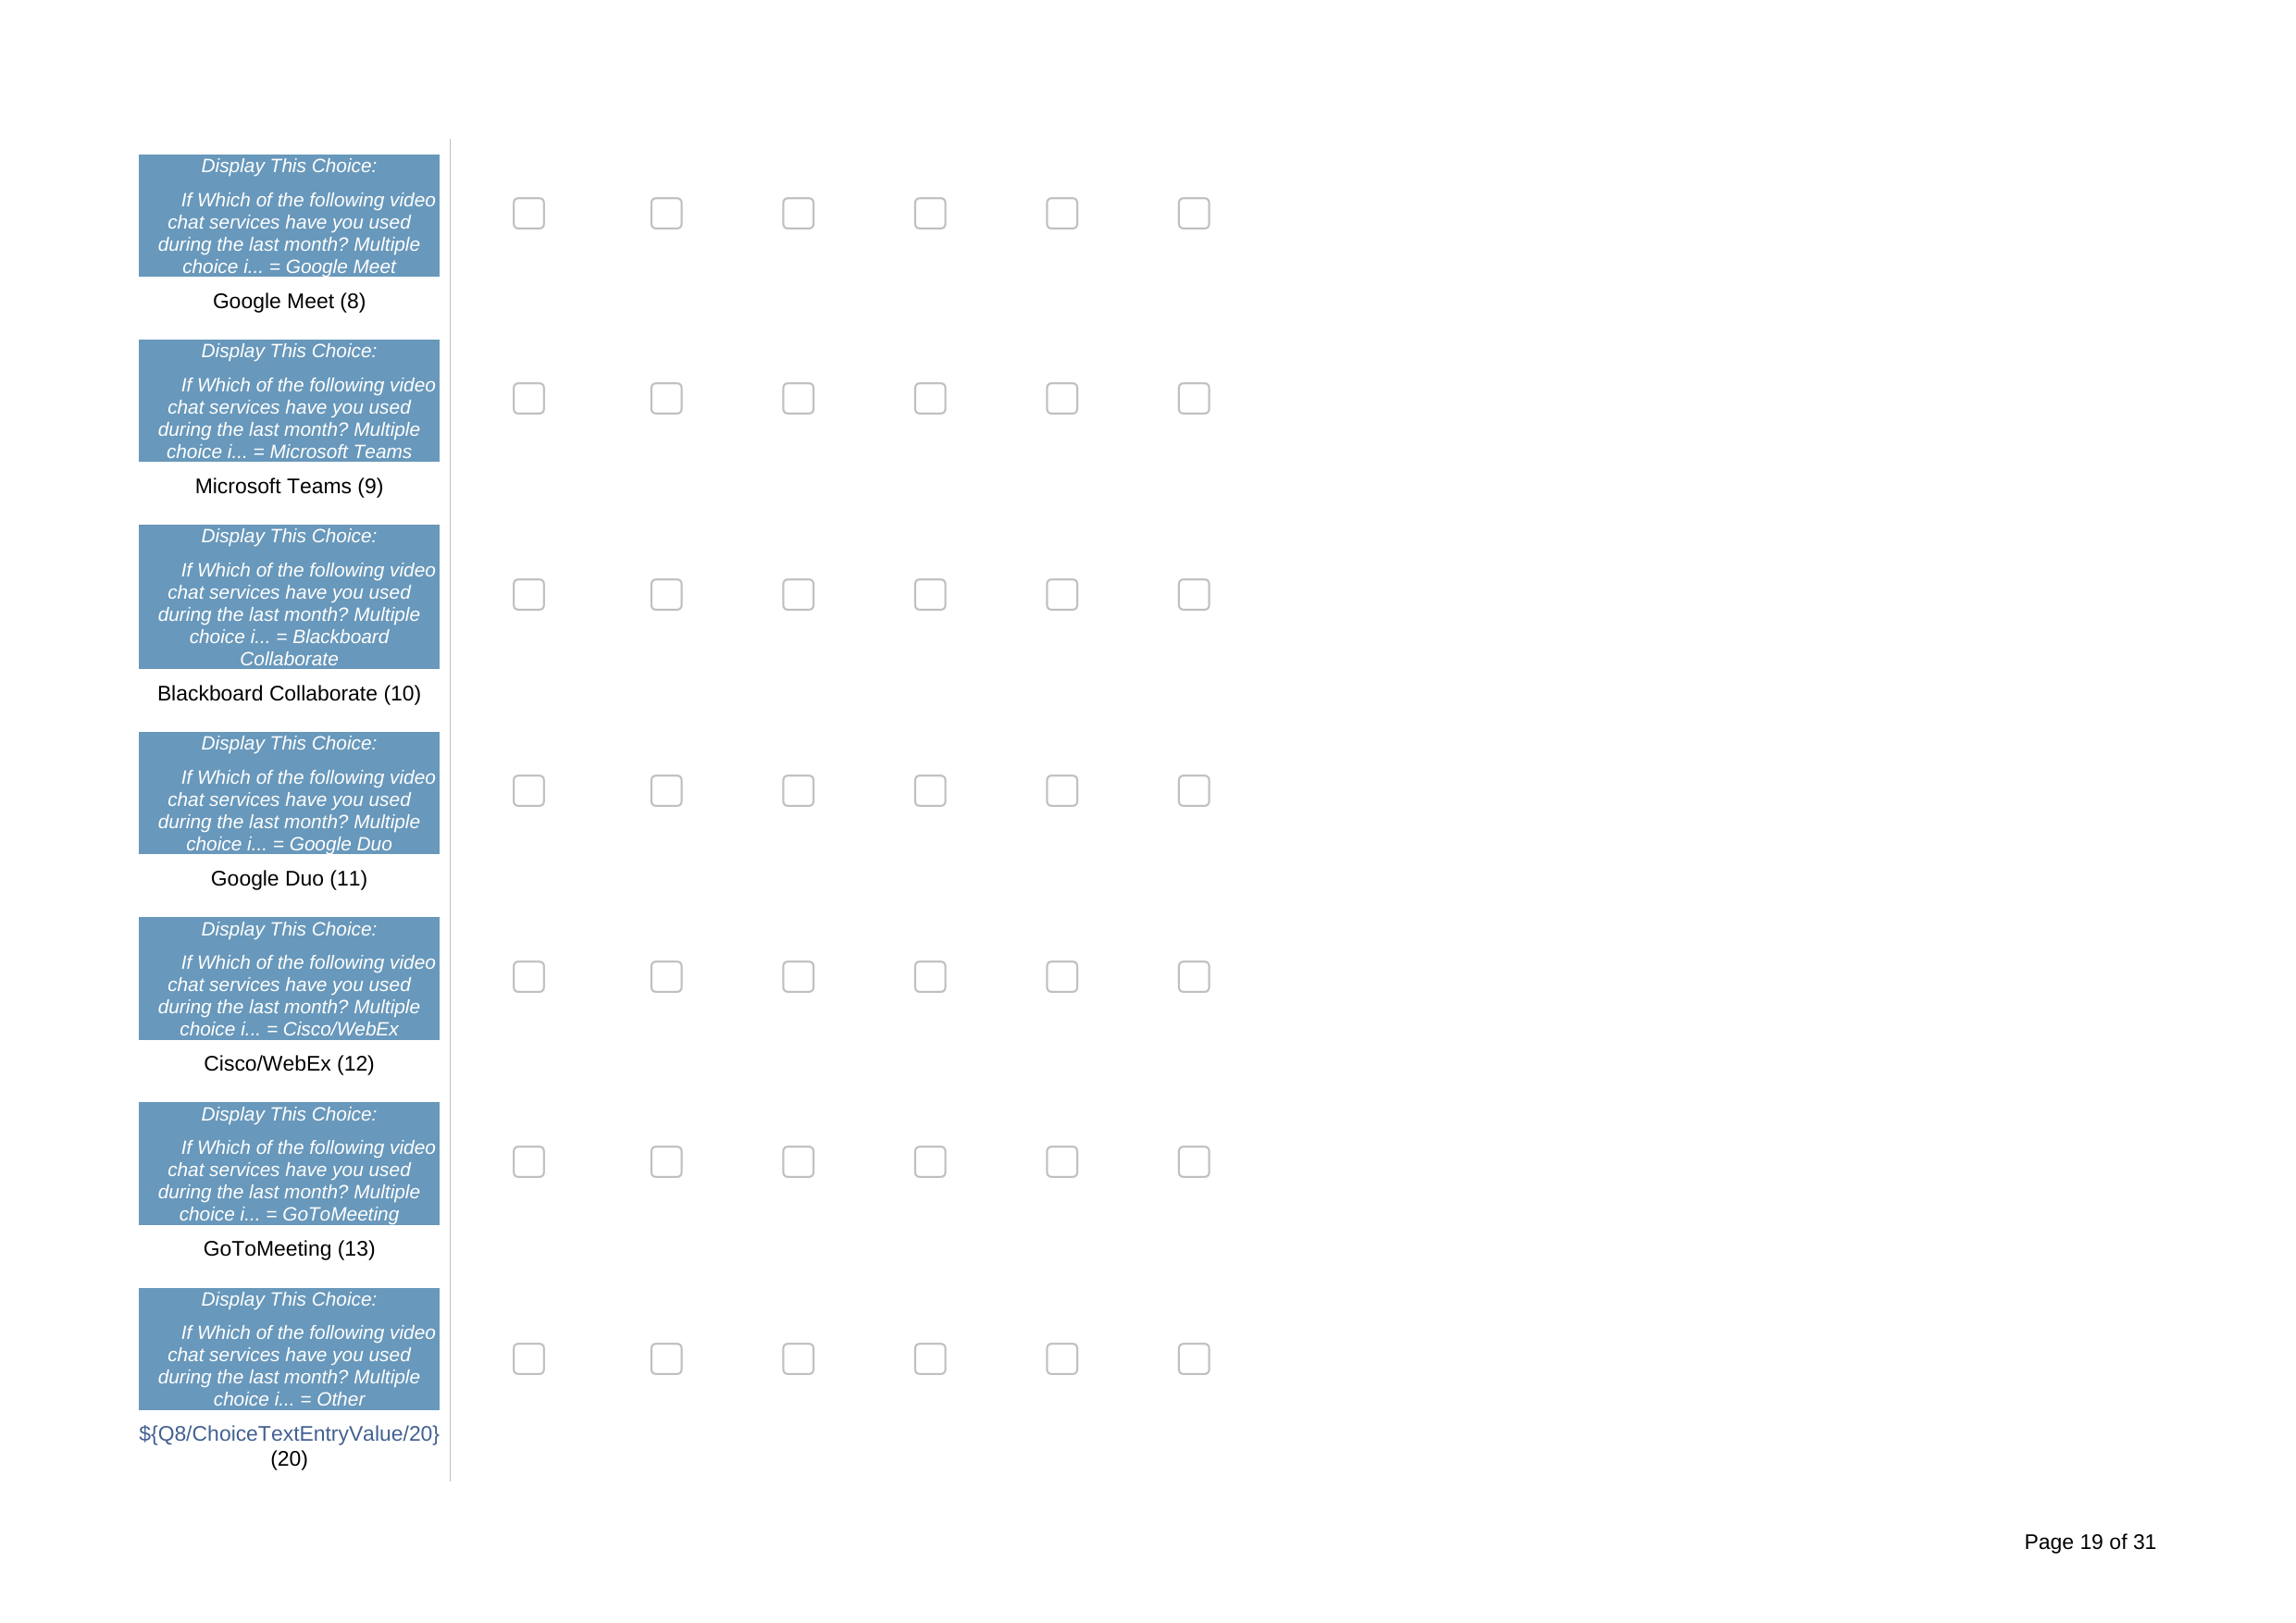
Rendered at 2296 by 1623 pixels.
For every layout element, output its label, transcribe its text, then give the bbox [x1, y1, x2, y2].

table_cell [589, 901, 720, 1086]
table_cell Display This Choice: If Which of the following video chat services have you used during the last month? Multiple choice i... = Cisco/WebEx Cisco/WebEx (12) [128, 901, 450, 1086]
table_cell [451, 139, 589, 324]
table_cell [720, 716, 852, 901]
table_cell [720, 901, 852, 1086]
table_cell [852, 1272, 984, 1481]
table_cell [852, 139, 984, 324]
table_cell [720, 324, 852, 509]
table_cell [984, 1087, 1116, 1271]
table_cell [589, 716, 720, 901]
table_cell [984, 901, 1116, 1086]
table_cell [984, 716, 1116, 901]
table_cell [589, 1087, 720, 1271]
table_cell Display This Choice: If Which of the following video chat services have you used during the last month? Multiple choice i... = Google Duo Google Duo (11) [128, 716, 450, 901]
table_cell Display This Choice: If Which of the following video chat services have you used during the last month? Multiple choice i... = GoToMeeting GoToMeeting (13) [128, 1087, 450, 1271]
table_cell [451, 1272, 589, 1481]
table_cell [451, 509, 589, 716]
table_cell [984, 1272, 1116, 1481]
table_cell [984, 509, 1116, 716]
table_cell [852, 901, 984, 1086]
table_cell [451, 716, 589, 901]
table_cell [1116, 1272, 1247, 1481]
table_cell [589, 324, 720, 509]
table_cell Display This Choice: If Which of the following video chat services have you used during the last month? Multiple choice i... = Other ${Q8/ChoiceTextEntryValue/20} (20) [128, 1272, 450, 1481]
table_cell [1116, 901, 1247, 1086]
table_cell [852, 1087, 984, 1271]
table_cell [720, 139, 852, 324]
table_cell [852, 324, 984, 509]
table_cell [589, 139, 720, 324]
table_cell [1116, 716, 1247, 901]
table_cell [589, 1272, 720, 1481]
table_cell Display This Choice: If Which of the following video chat services have you used during the last month? Multiple choice i... = Google Meet Google Meet (8) [128, 139, 450, 324]
table_cell [1116, 509, 1247, 716]
table_cell [720, 1087, 852, 1271]
table_cell Display This Choice: If Which of the following video chat services have you used during the last month? Multiple choice i... = Blackboard Collaborate Blackboard Collaborate (10) [128, 509, 450, 716]
table_cell [720, 509, 852, 716]
table_cell [451, 324, 589, 509]
table_cell [852, 509, 984, 716]
table_cell [1116, 139, 1247, 324]
table_cell [1116, 324, 1247, 509]
table_cell [1116, 1087, 1247, 1271]
table_cell [720, 1272, 852, 1481]
table_cell [451, 901, 589, 1086]
table_cell [984, 324, 1116, 509]
table_cell Display This Choice: If Which of the following video chat services have you used during the last month? Multiple choice i... = Microsoft Teams Microsoft Teams (9) [128, 324, 450, 509]
table_cell [984, 139, 1116, 324]
table_cell [451, 1087, 589, 1271]
table_cell [852, 716, 984, 901]
table_cell [589, 509, 720, 716]
